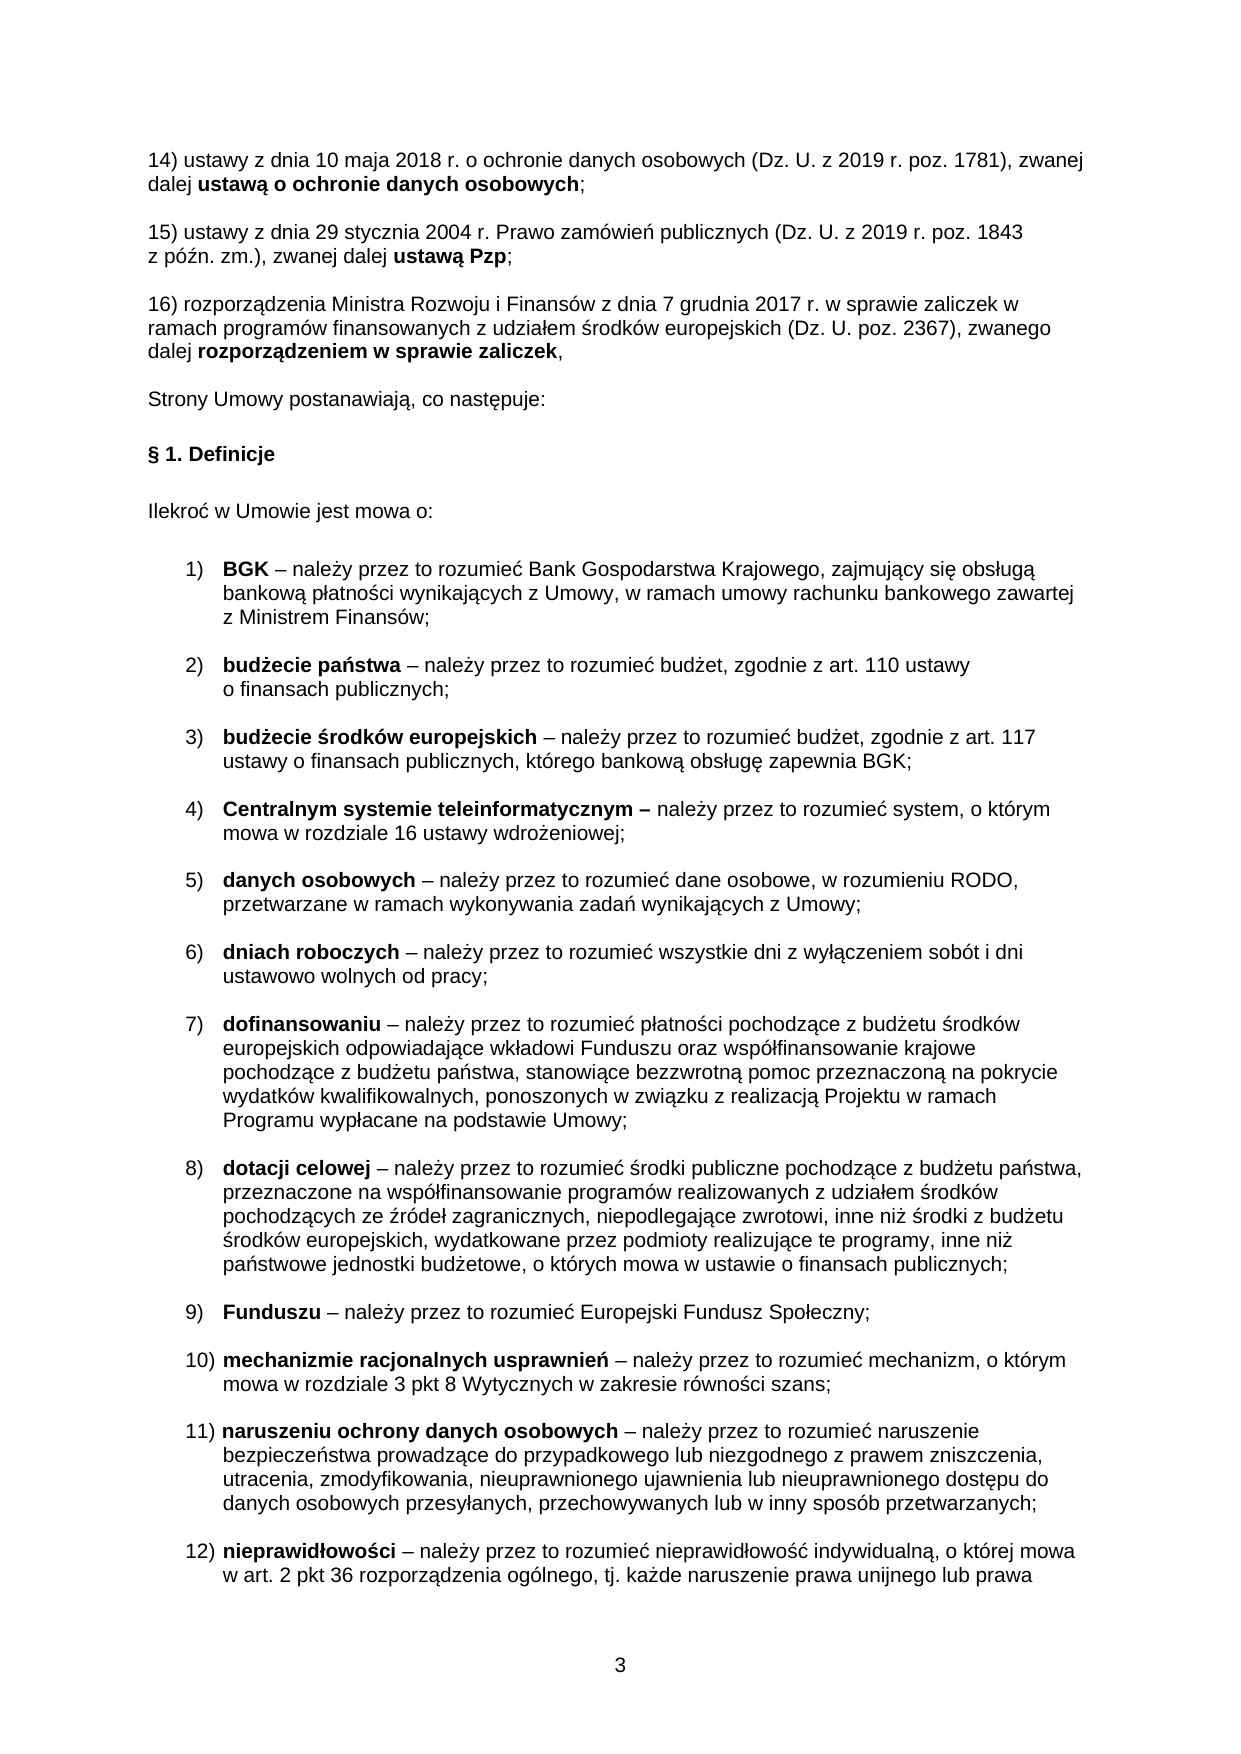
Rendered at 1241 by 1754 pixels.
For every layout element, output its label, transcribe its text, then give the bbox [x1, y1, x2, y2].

list dofinansowaniu – należy przez to rozumieć płatności pochodzące z budżetu środków europejskich odpowiadające wkładowi Funduszu oraz współfinansowanie krajowe pochodzące z budżetu państwa, stanowiące bezzwrotną pomoc przeznaczoną na pokrycie wydatków kwalifikowalnych, ponoszonych w związku z realizacją Projektu w ramach Programu wypłacane na podstawie Umowy; [185, 1012, 1092, 1132]
text 14) ustawy z dnia 10 maja 2018 r. o ochronie danych osobowych (Dz. U. z 2019 r. poz. 1781), zwanej dalej ustawą o ochronie danych osobowych; [148, 148, 1092, 196]
list budżecie środków europejskich – należy przez to rozumieć budżet, zgodnie z art. 117 ustawy o finansach publicznych, którego bankową obsługę zapewnia BGK; [185, 724, 1092, 772]
list Funduszu – należy przez to rozumieć Europejski Fundusz Społeczny; [185, 1299, 1092, 1323]
text Ilekroć w Umowie jest mowa o: [148, 499, 1092, 523]
title Strony Umowy postanawiają, co następuje: [148, 387, 1092, 411]
list naruszeniu ochrony danych osobowych – należy przez to rozumieć naruszenie bezpieczeństwa prowadzące do przypadkowego lub niezgodnego z prawem zniszczenia, utracenia, zmodyfikowania, nieuprawnionego ujawnienia lub nieuprawnionego dostępu do danych osobowych przesyłanych, przechowywanych lub w inny sposób przetwarzanych; [185, 1419, 1092, 1515]
list Centralnym systemie teleinformatycznym – należy przez to rozumieć system, o którym mowa w rozdziale 16 ustawy wdrożeniowej; [185, 796, 1092, 844]
text § 1. Definicje [148, 441, 1092, 465]
text 15) ustawy z dnia 29 stycznia 2004 r. Prawo zamówień publicznych (Dz. U. z 2019 r. poz. 1843 z późn. zm.), zwanej dalej ustawą Pzp; [148, 219, 1092, 267]
list BGK – należy przez to rozumieć Bank Gospodarstwa Krajowego, zajmujący się obsługą bankową płatności wynikających z Umowy, w ramach umowy rachunku bankowego zawartej z Ministrem Finansów; [185, 557, 1092, 629]
list dniach roboczych – należy przez to rozumieć wszystkie dni z wyłączeniem sobót i dni ustawowo wolnych od pracy; [185, 940, 1092, 988]
list danych osobowych – należy przez to rozumieć dane osobowe, w rozumieniu RODO, przetwarzane w ramach wykonywania zadań wynikających z Umowy; [185, 868, 1092, 916]
list budżecie państwa – należy przez to rozumieć budżet, zgodnie z art. 110 ustawy o finansach publicznych; [185, 653, 1092, 701]
text 16) rozporządzenia Ministra Rozwoju i Finansów z dnia 7 grudnia 2017 r. w sprawie zaliczek w ramach programów finansowanych z udziałem środków europejskich (Dz. U. poz. 2367), zwanego dalej rozporządzeniem w sprawie zaliczek, [148, 291, 1092, 363]
list mechanizmie racjonalnych usprawnień – należy przez to rozumieć mechanizm, o którym mowa w rozdziale 3 pkt 8 Wytycznych w zakresie równości szans; [185, 1347, 1092, 1395]
list dotacji celowej – należy przez to rozumieć środki publiczne pochodzące z budżetu państwa, przeznaczone na współfinansowanie programów realizowanych z udziałem środków pochodzących ze źródeł zagranicznych, niepodlegające zwrotowi, inne niż środki z budżetu środków europejskich, wydatkowane przez podmioty realizujące te programy, inne niż państwowe jednostki budżetowe, o których mowa w ustawie o finansach publicznych; [185, 1156, 1092, 1276]
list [185, 1539, 1092, 1587]
